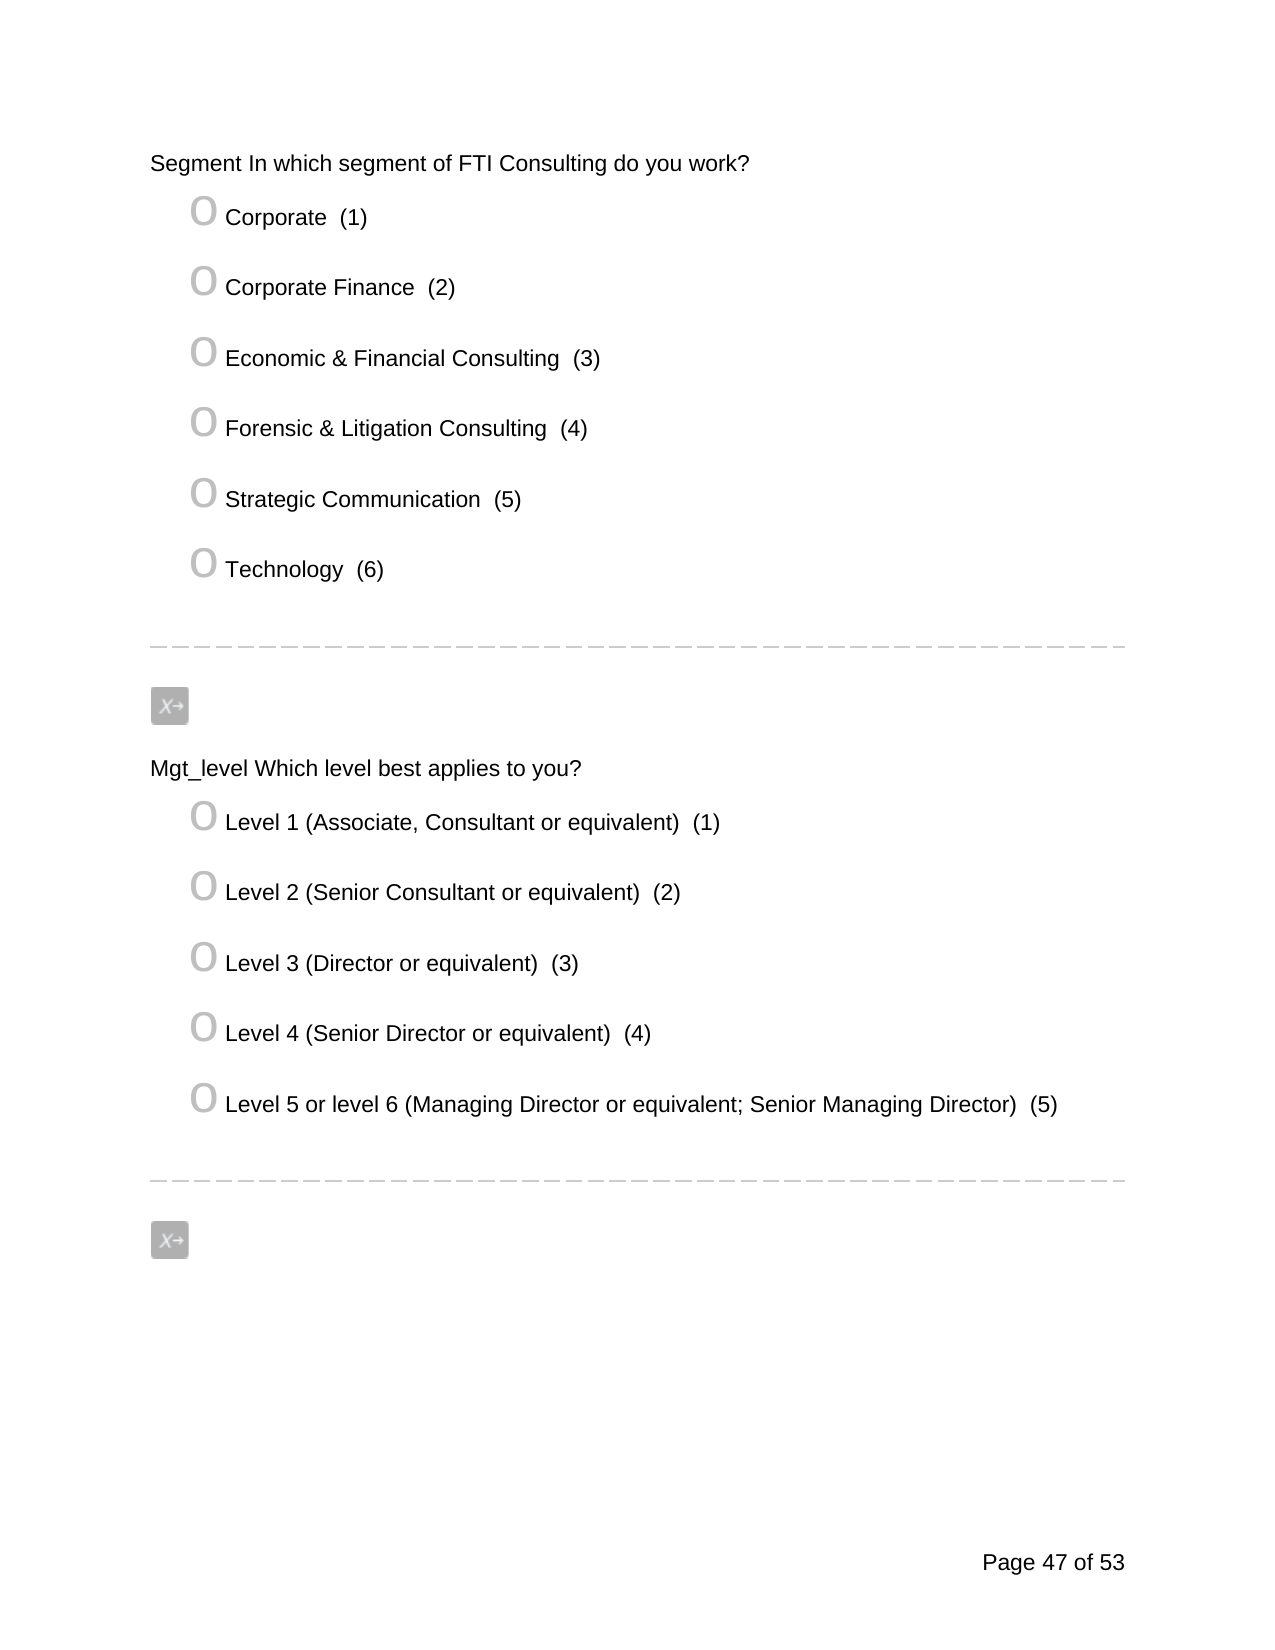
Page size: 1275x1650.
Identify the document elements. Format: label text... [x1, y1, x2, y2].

list Corporate (1) [187, 180, 1125, 242]
list Level 4 (Senior Director or equivalent) (4) [187, 996, 1125, 1058]
list Level 1 (Associate, Consultant or equivalent) (1) [187, 785, 1125, 846]
list Level 3 (Director or equivalent) (3) [187, 926, 1125, 987]
text Mgt_level Which level best applies to you? [150, 755, 1125, 781]
list Technology (6) [187, 533, 1125, 594]
list Level 2 (Senior Consultant or equivalent) (2) [187, 855, 1125, 917]
picture [151, 1221, 189, 1259]
picture [151, 687, 189, 725]
list Economic & Financial Consulting (3) [187, 321, 1125, 383]
list Corporate Finance (2) [187, 251, 1125, 312]
list Forensic & Litigation Consulting (4) [187, 392, 1125, 453]
list Strategic Communication (5) [187, 462, 1125, 524]
list Level 5 or level 6 (Managing Director or equivalent; Senior Managing Director) (5) [187, 1067, 1125, 1128]
text Segment In which segment of FTI Consulting do you work? [150, 150, 1125, 176]
